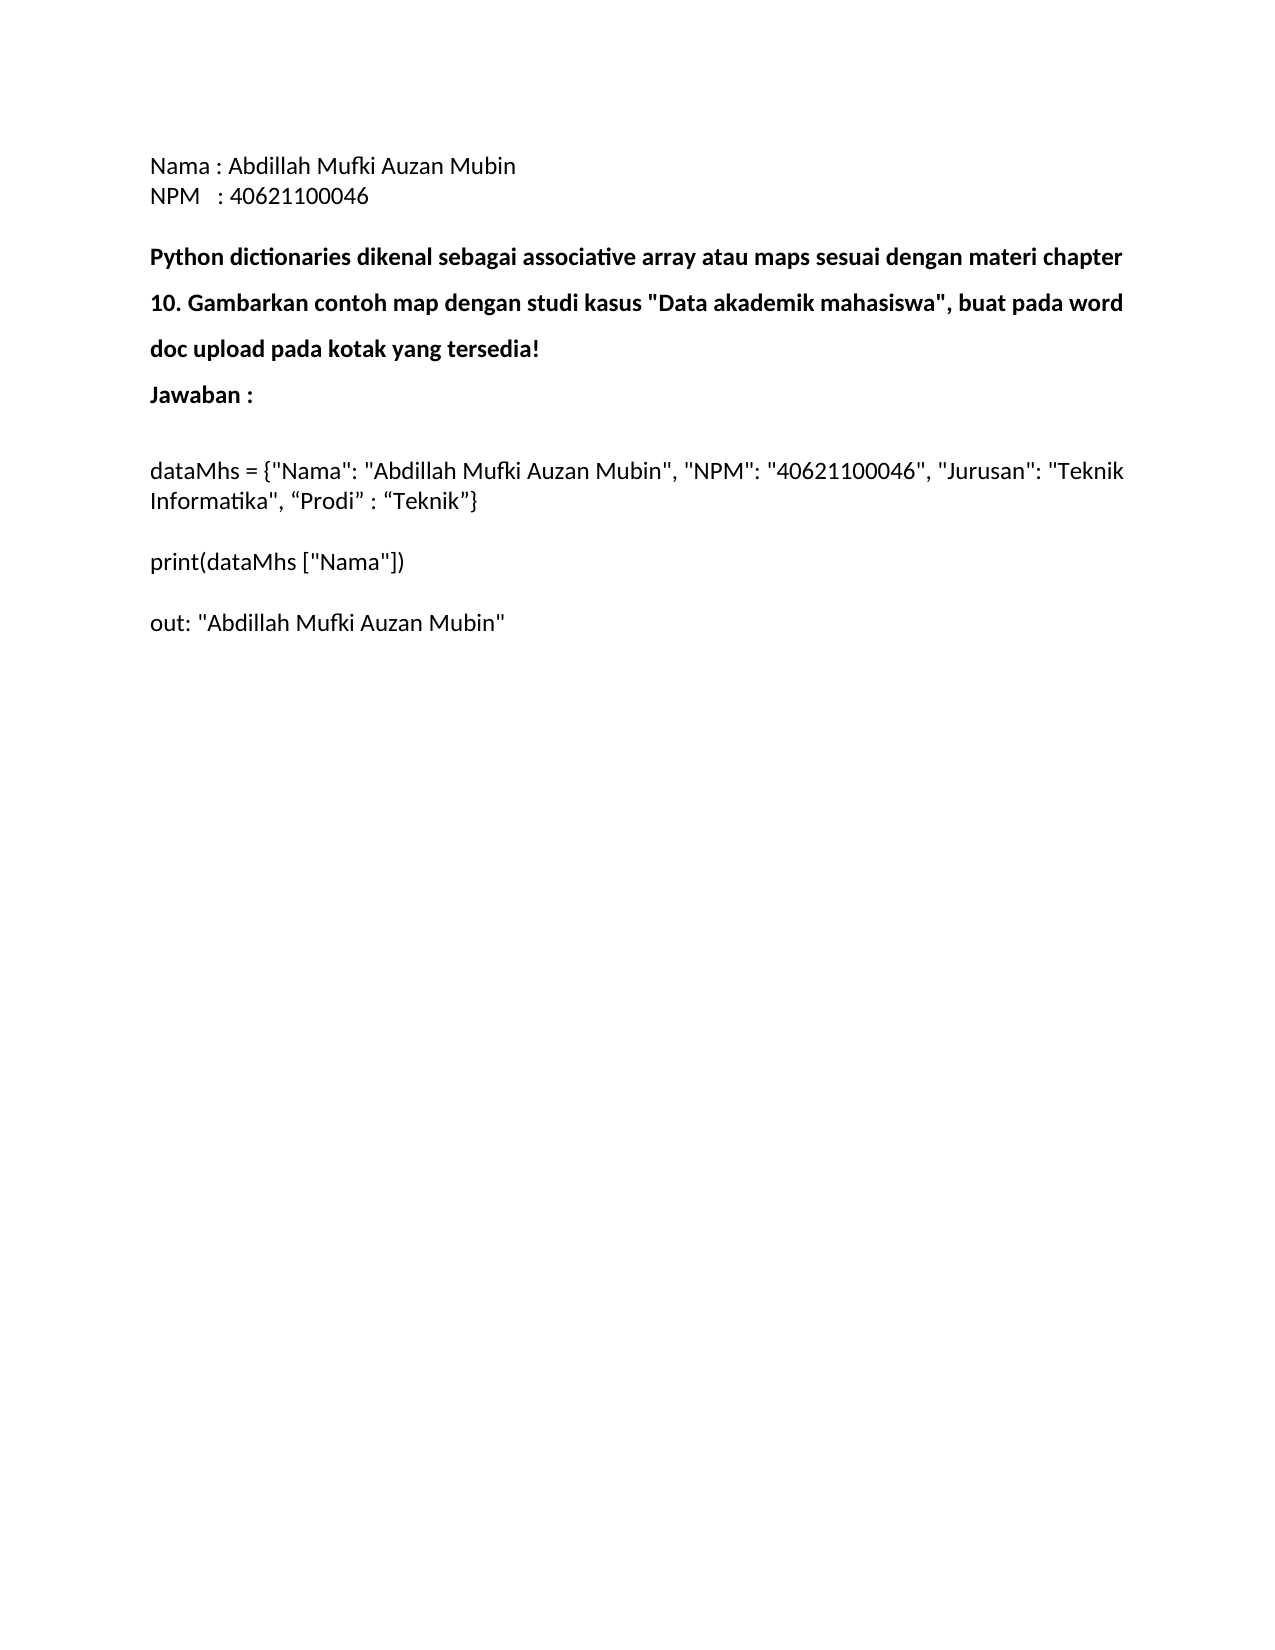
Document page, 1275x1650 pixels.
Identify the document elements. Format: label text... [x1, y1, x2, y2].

text Nama : Abdillah Mufki Auzan Mubin [150, 150, 1125, 181]
text NPM : 40621100046 [150, 181, 1125, 211]
text print(dataMhs ["Nama"]) [150, 547, 1125, 577]
text out: "Abdillah Mufki Auzan Mubin" [150, 608, 1125, 638]
text dataMhs = {"Nama": "Abdillah Mufki Auzan Mubin", "NPM": "40621100046", "Jurusan": "Teknik Informatika", “Prodi” : “Teknik”} [150, 455, 1125, 516]
text Jawaban : [150, 379, 1125, 409]
text Python dictionaries dikenal sebagai associative array atau maps sesuai dengan materi chapter 10. Gambarkan contoh map dengan studi kasus "Data akademik mahasiswa", buat pada word doc upload pada kotak yang tersedia! [150, 242, 1125, 363]
